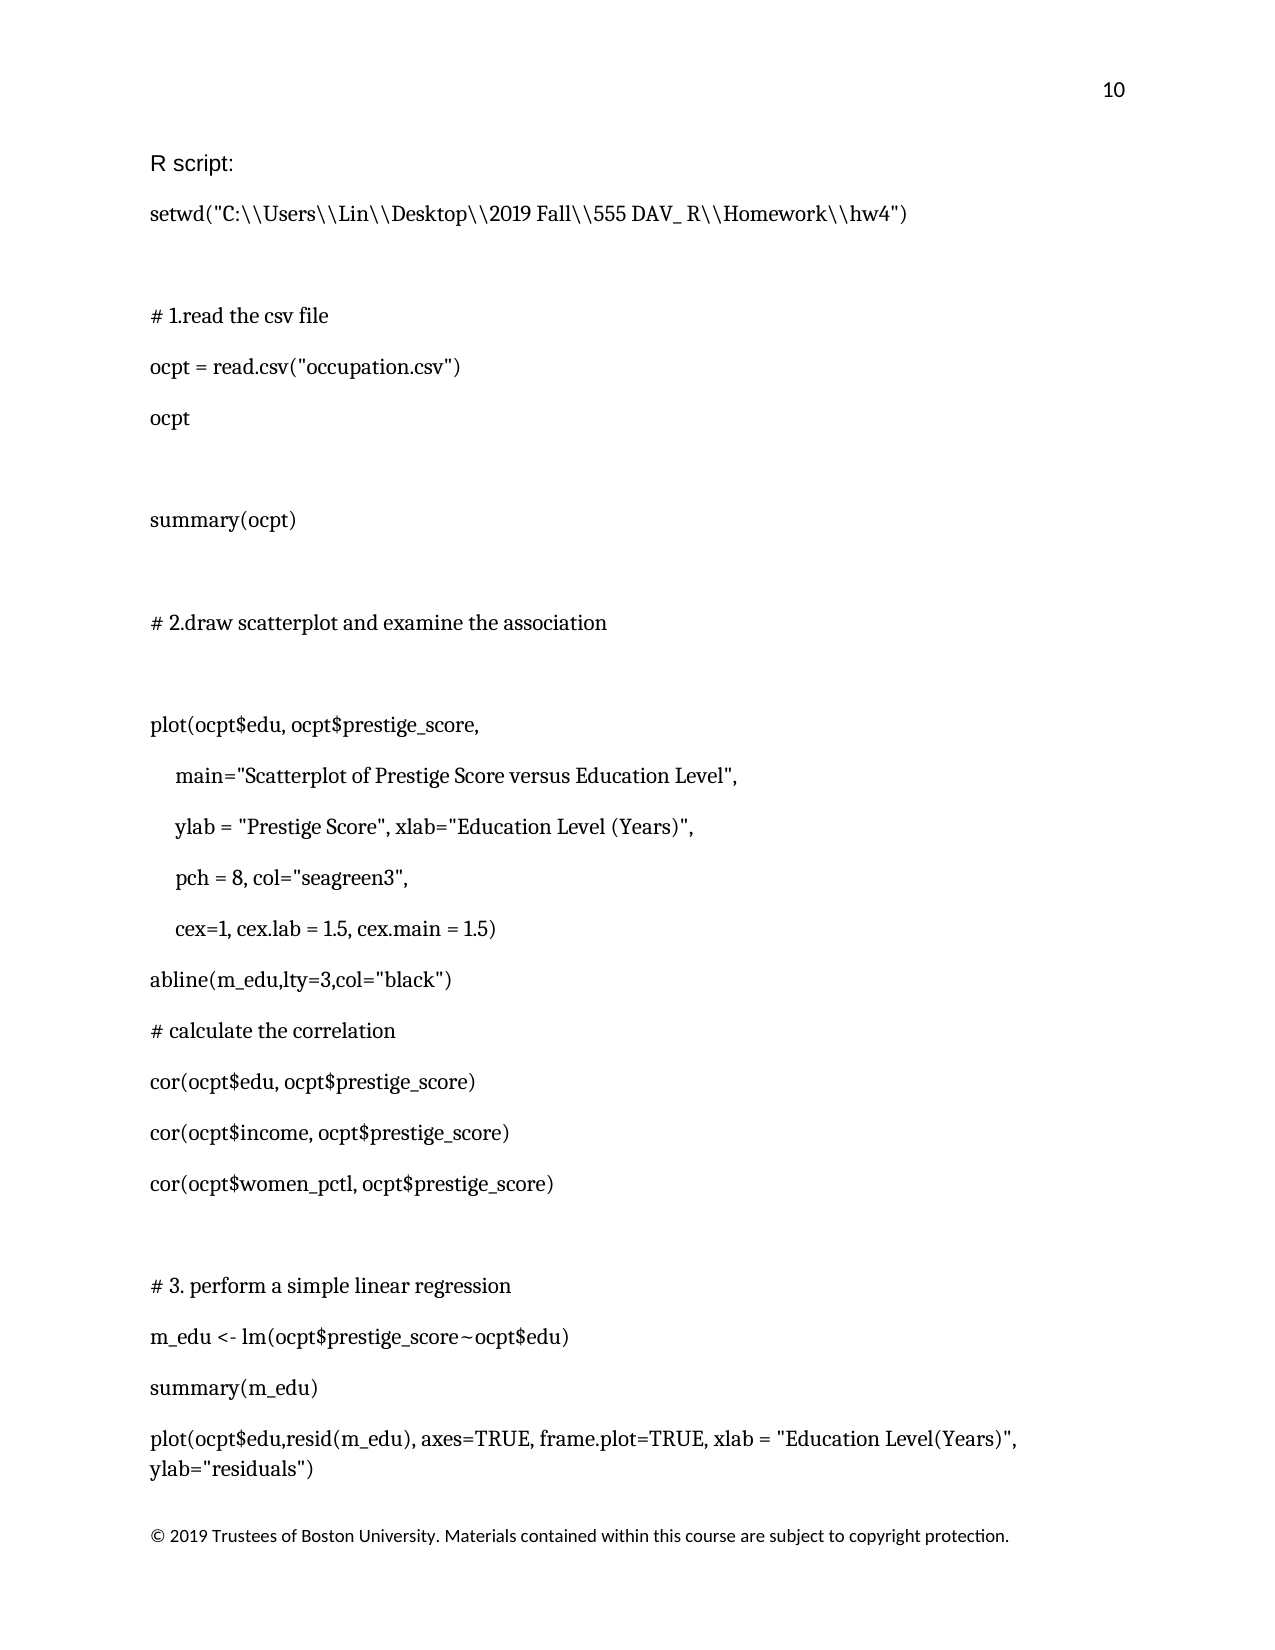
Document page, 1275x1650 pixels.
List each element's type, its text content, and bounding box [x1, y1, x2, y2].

text R script: [150, 150, 1125, 176]
text pch = 8, col="seagreen3", [150, 864, 1125, 891]
text # 3. perform a simple linear regression [150, 1273, 1125, 1299]
text cor(ocpt$women_pctl, ocpt$prestige_score) [150, 1171, 1125, 1197]
text plot(ocpt$edu, ocpt$prestige_score, [150, 711, 1125, 738]
text cex=1, cex.lab = 1.5, cex.main = 1.5) [150, 916, 1125, 942]
text m_edu <- lm(ocpt$prestige_score~ocpt$edu) [150, 1324, 1125, 1350]
text ocpt [150, 405, 1125, 432]
text setwd("C:\\Users\\Lin\\Desktop\\2019 Fall\\555 DAV_ R\\Homework\\hw4") [150, 201, 1125, 227]
text # calculate the correlation [150, 1018, 1125, 1044]
text cor(ocpt$income, ocpt$prestige_score) [150, 1120, 1125, 1146]
text # 2.draw scatterplot and examine the association [150, 609, 1125, 636]
text summary(m_edu) [150, 1375, 1125, 1401]
text ylab = "Prestige Score", xlab="Education Level (Years)", [150, 813, 1125, 840]
text ocpt = read.csv("occupation.csv") [150, 354, 1125, 381]
text abline(m_edu,lty=3,col="black") [150, 967, 1125, 993]
text cor(ocpt$edu, ocpt$prestige_score) [150, 1069, 1125, 1095]
text main="Scatterplot of Prestige Score versus Education Level", [150, 762, 1125, 789]
text plot(ocpt$edu,resid(m_edu), axes=TRUE, frame.plot=TRUE, xlab = "Education Level(Years)", ylab="residuals") [150, 1426, 1125, 1483]
text summary(ocpt) [150, 507, 1125, 534]
text # 1.read the csv file [150, 303, 1125, 329]
